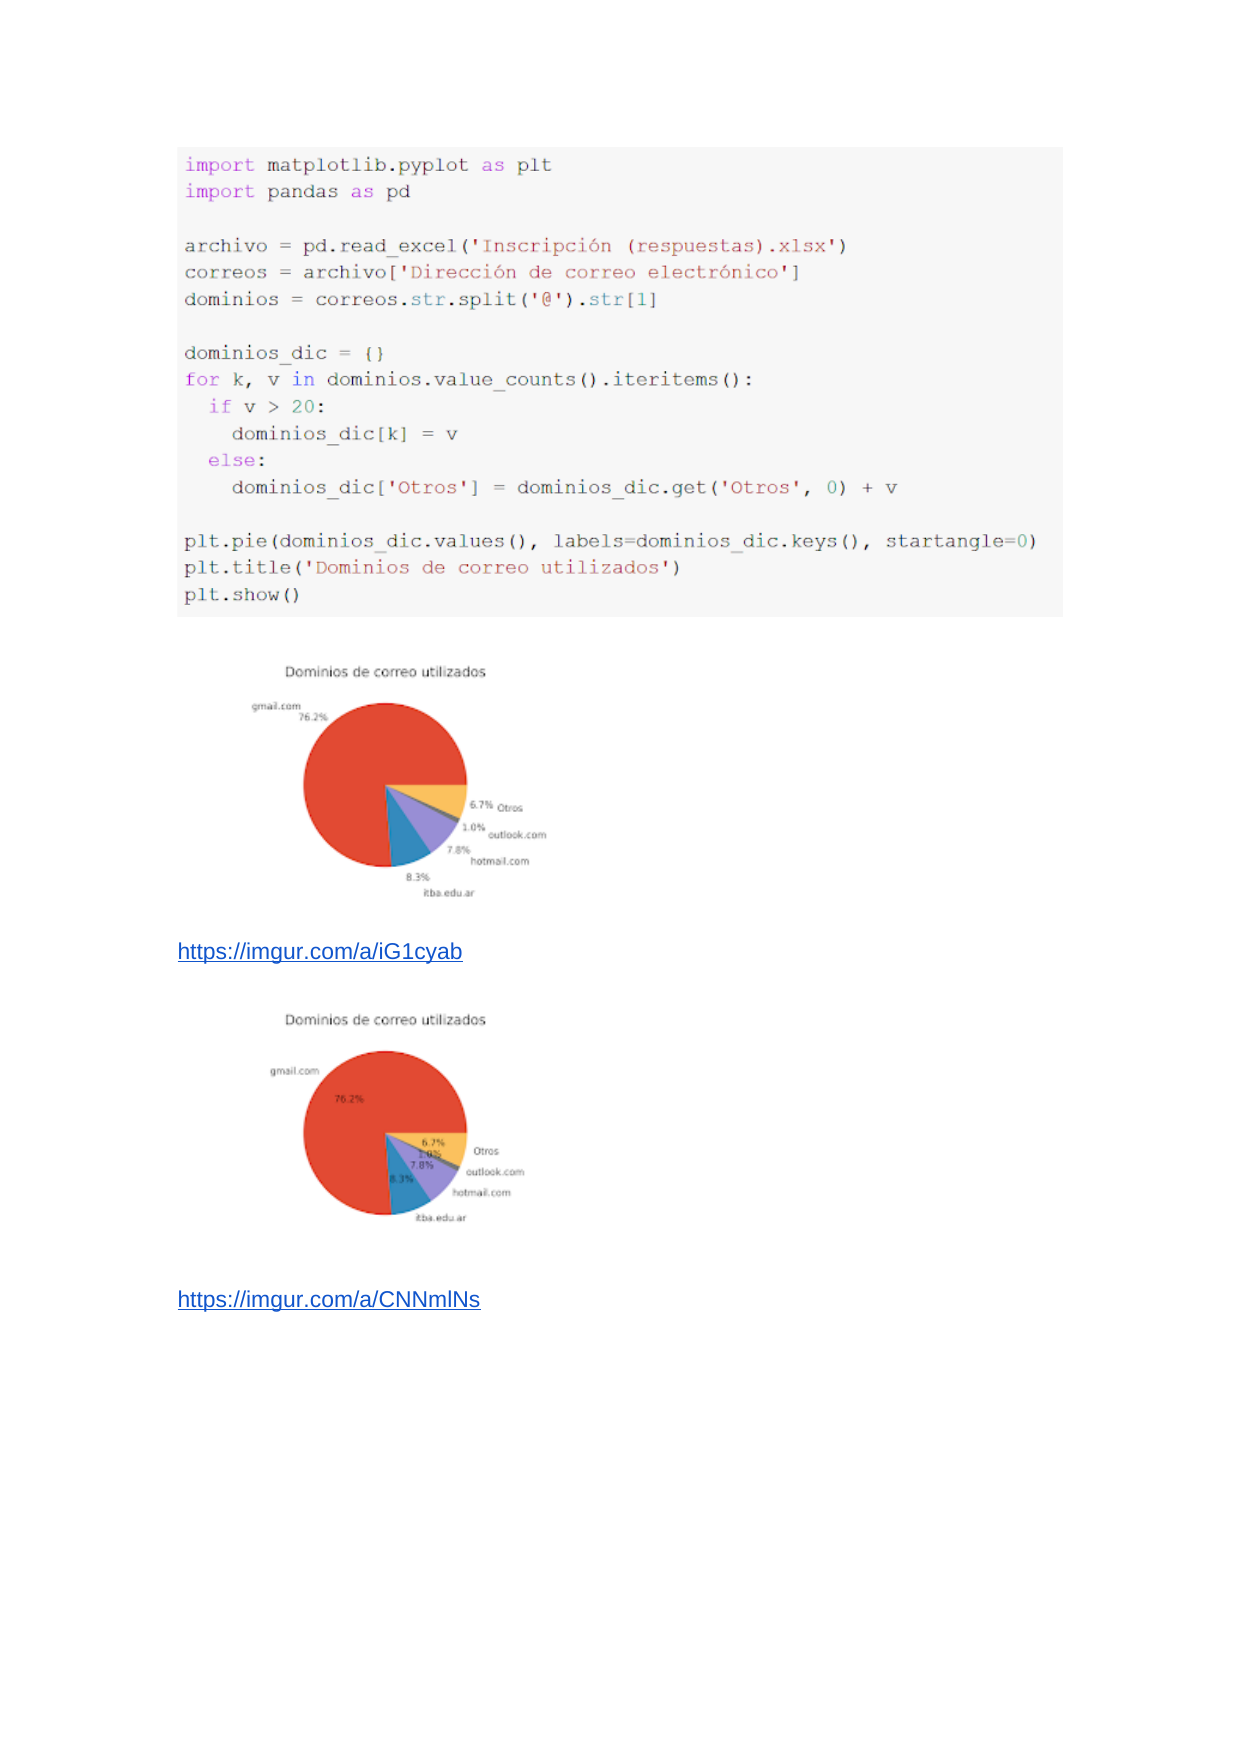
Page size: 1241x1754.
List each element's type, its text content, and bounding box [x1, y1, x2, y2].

picture [177, 998, 584, 1270]
picture [177, 650, 584, 922]
picture [177, 147, 1063, 617]
text https://imgur.com/a/CNNmlNs [177, 1286, 1063, 1312]
text https://imgur.com/a/iG1cyab [177, 938, 1063, 964]
